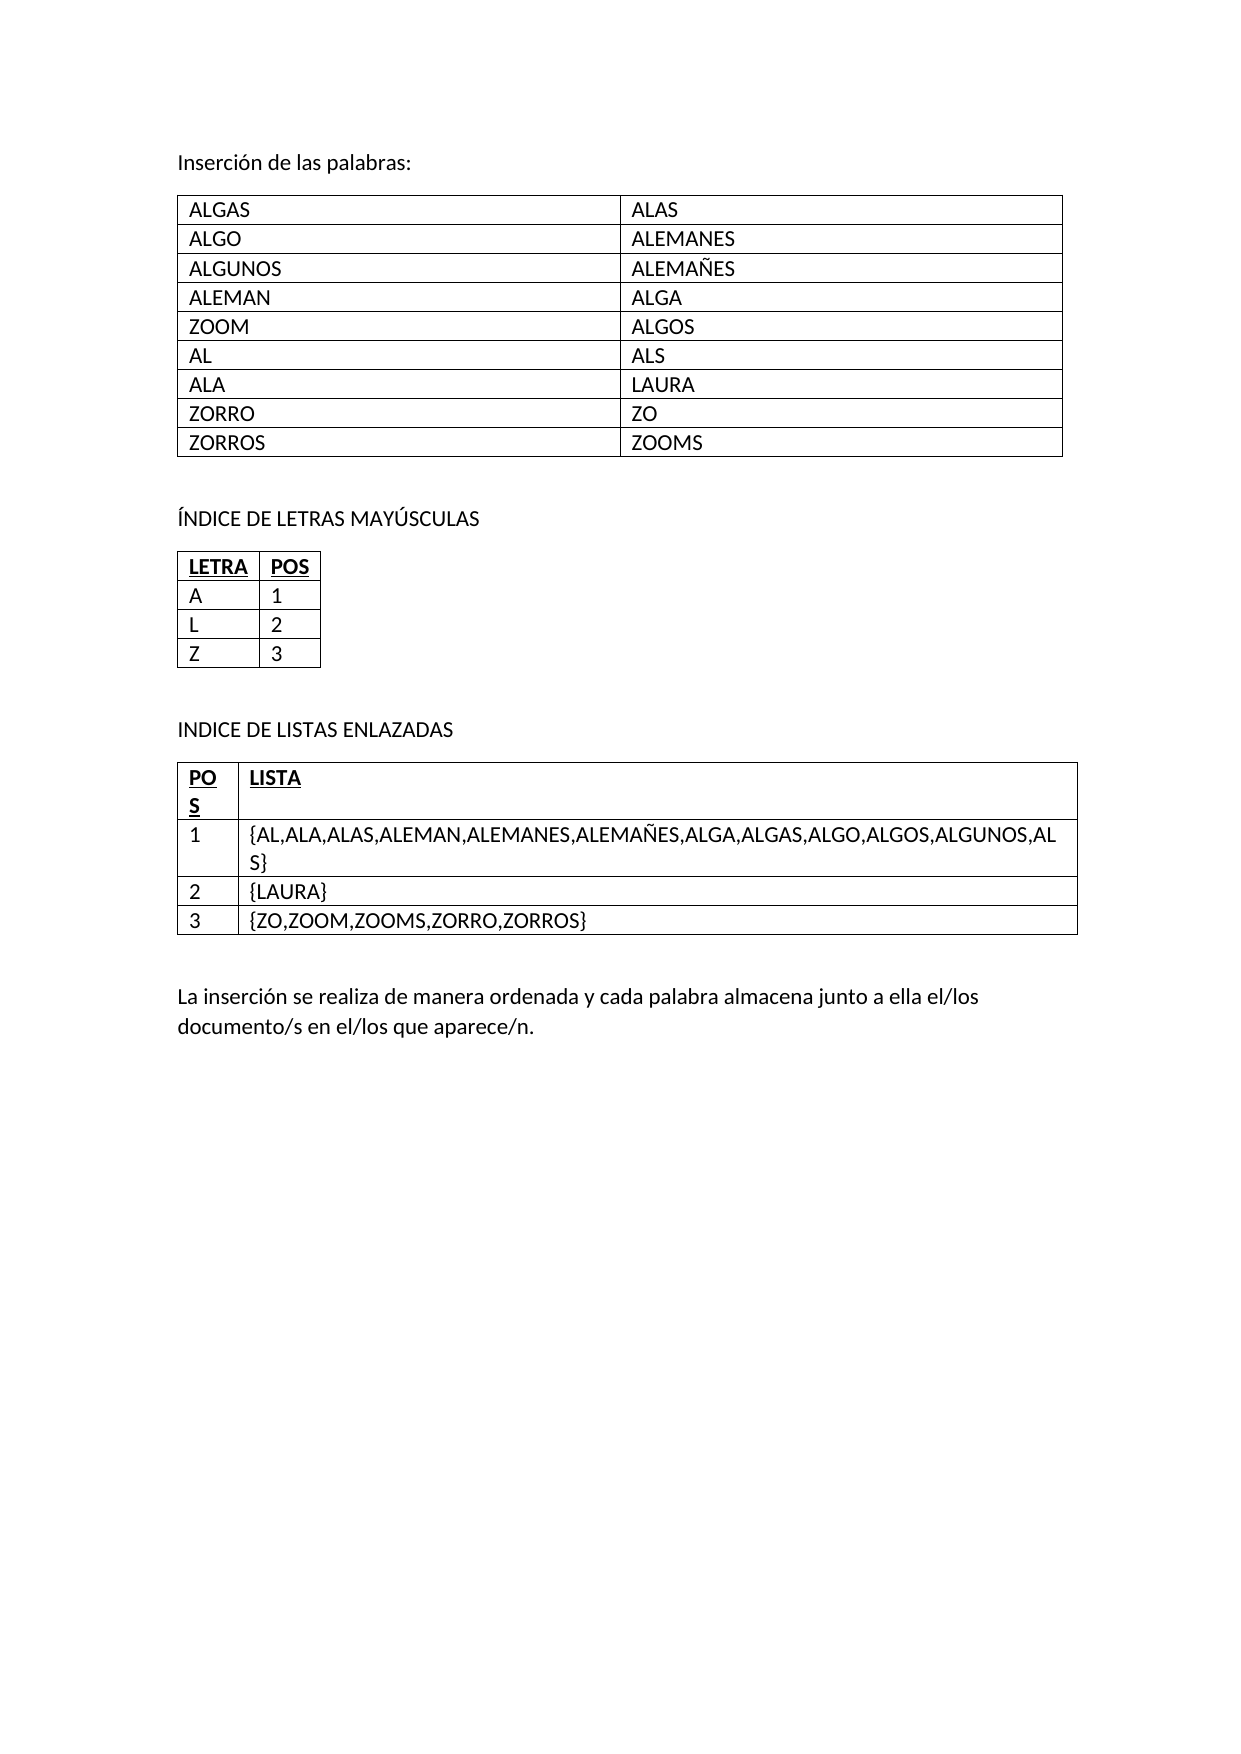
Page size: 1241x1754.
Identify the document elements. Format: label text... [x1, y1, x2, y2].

table_cell {LAURA} [239, 877, 1077, 905]
table_cell L [178, 610, 259, 638]
text INDICE DE LISTAS ENLAZADAS [177, 715, 1063, 743]
table_cell ALGO [178, 225, 620, 253]
table_header ALGAS [178, 196, 620, 223]
table_cell {ZO,ZOOM,ZOOMS,ZORRO,ZORROS} [239, 906, 1077, 934]
table_cell Z [178, 639, 259, 667]
table_cell ALGA [621, 283, 1062, 311]
table_cell ZORROS [178, 428, 620, 456]
table_cell ALGUNOS [178, 254, 620, 282]
text Inserción de las palabras: [177, 148, 1063, 176]
table_header LISTA [239, 763, 1077, 819]
table_cell 2 [178, 877, 238, 905]
table_cell 3 [260, 639, 320, 667]
table_cell ZOOMS [621, 428, 1062, 456]
table_cell 1 [178, 820, 238, 876]
table_cell {AL,ALA,ALAS,ALEMAN,ALEMANES,ALEMAÑES,ALGA,ALGAS,ALGO,ALGOS,ALGUNOS,ALS} [239, 820, 1077, 876]
table_cell ALS [621, 341, 1062, 369]
table_cell ZO [621, 399, 1062, 427]
table_cell ALGOS [621, 312, 1062, 340]
table_cell ALEMANES [621, 225, 1062, 253]
table_cell A [178, 581, 259, 609]
table_cell ALA [178, 370, 620, 398]
table_header ALAS [621, 196, 1062, 223]
table_cell ALEMAÑES [621, 254, 1062, 282]
table_cell 2 [260, 610, 320, 638]
table_cell ZOOM [178, 312, 620, 340]
text ÍNDICE DE LETRAS MAYÚSCULAS [177, 504, 1063, 532]
table_cell AL [178, 341, 620, 369]
table_cell 1 [260, 581, 320, 609]
table_header LETRA [178, 552, 259, 580]
table_header POS [178, 763, 238, 819]
table_header POS [260, 552, 320, 580]
table_cell ZORRO [178, 399, 620, 427]
table_cell 3 [178, 906, 238, 934]
text La inserción se realiza de manera ordenada y cada palabra almacena junto a ella el/los documento/s en el/los que aparece/n. [177, 982, 1063, 1040]
table_cell ALEMAN [178, 283, 620, 311]
table_cell LAURA [621, 370, 1062, 398]
